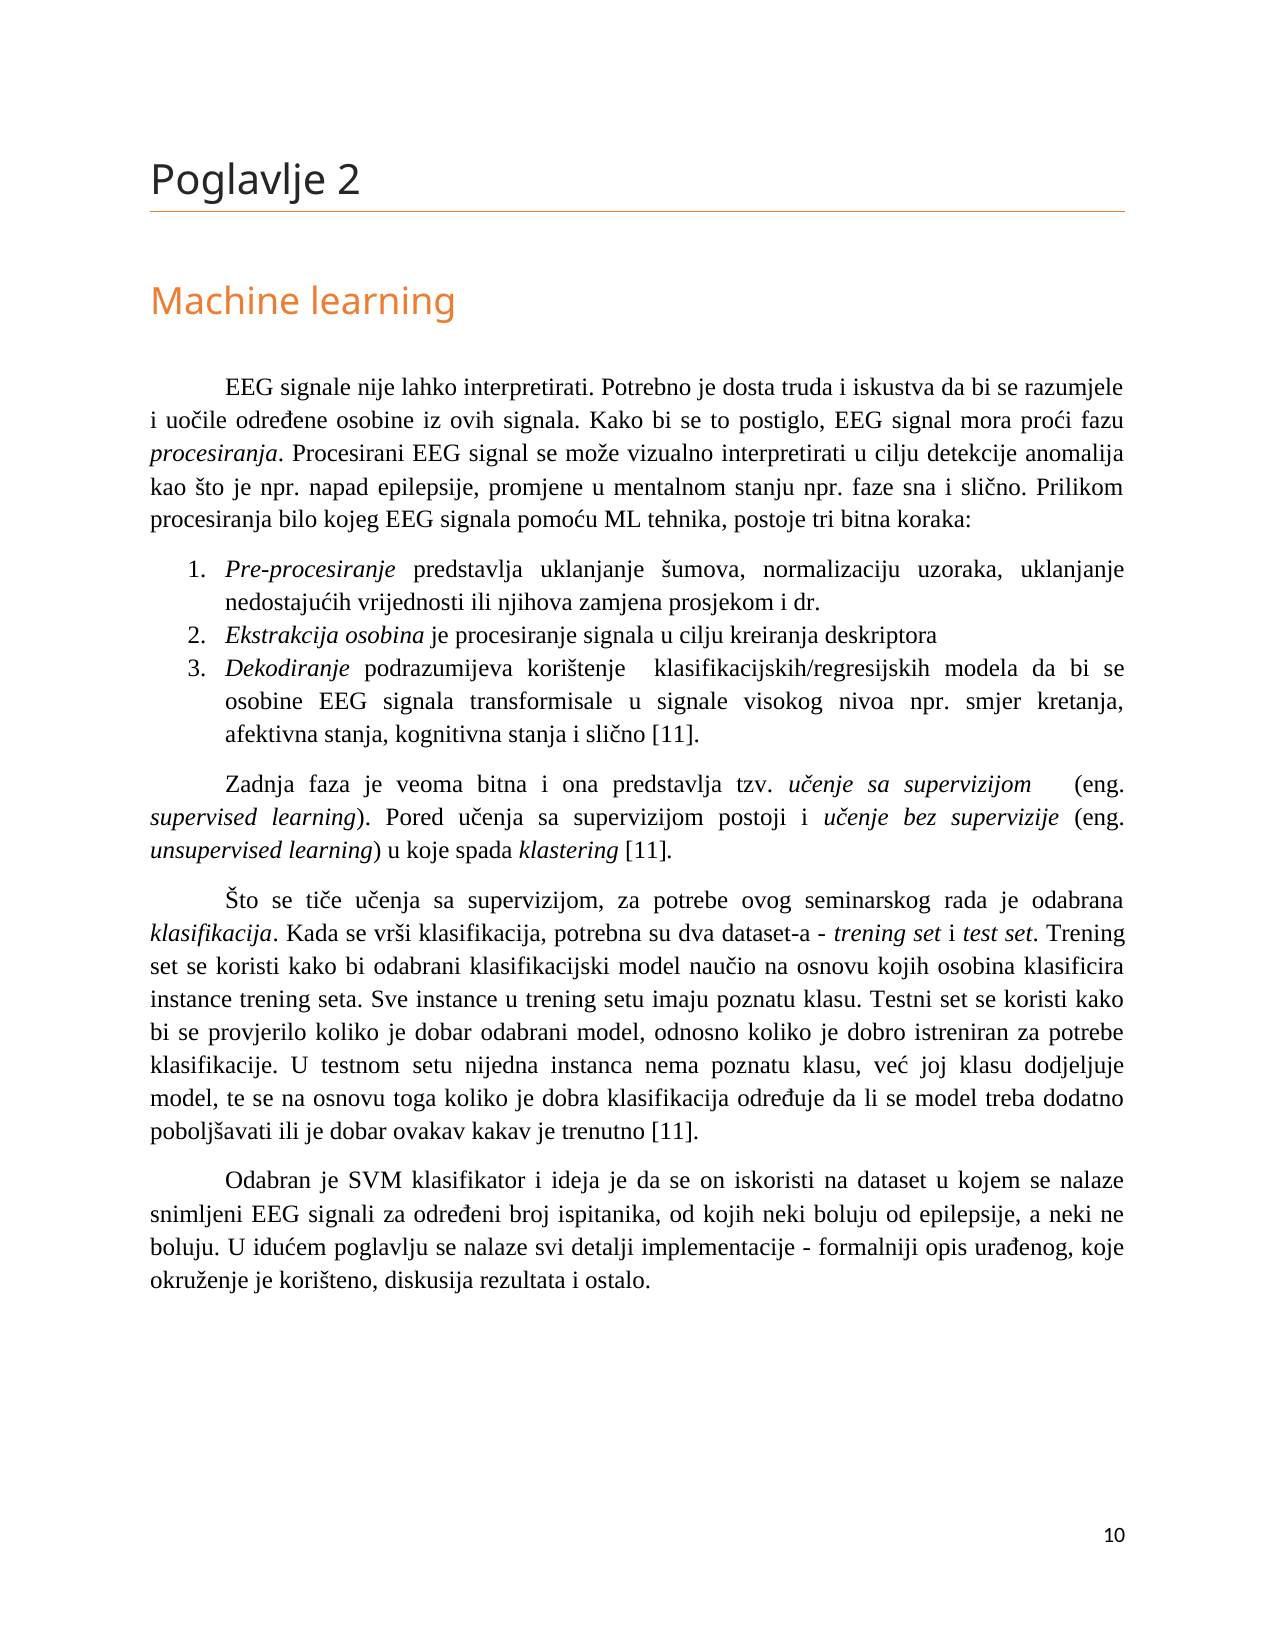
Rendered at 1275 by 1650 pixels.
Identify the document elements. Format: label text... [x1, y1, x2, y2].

subtitle Poglavlje 2 [150, 150, 1125, 211]
text Odabran je SVM klasifikator i ideja je da se on iskoristi na dataset u kojem se nalaze snimljeni EEG signali za određeni broj ispitanika, od kojih neki boluju od epilepsije, a neki ne boluju. U idućem poglavlju se nalaze svi detalji implementacije - formalniji opis urađenog, koje okruženje je korišteno, diskusija rezultata i ostalo. [150, 1166, 1125, 1293]
list Pre-procesiranje predstavlja uklanjanje šumova, normalizaciju uzoraka, uklanjanje nedostajućih vrijednosti ili njihova zamjena prosjekom i dr. [187, 554, 1125, 616]
list Ekstrakcija osobina je procesiranje signala u cilju kreiranja deskriptora [187, 620, 1125, 649]
list Dekodiranje podrazumijeva korištenje klasifikacijskih/regresijskih modela da bi se osobine EEG signala transformisale u signale visokog nivoa npr. smjer kretanja, afektivna stanja, kognitivna stanja i slično [11]. [187, 653, 1125, 748]
text EEG signale nije lahko interpretirati. Potrebno je dosta truda i iskustva da bi se razumjele i uočile određene osobine iz ovih signala. Kako bi se to postiglo, EEG signal mora proći fazu procesiranja. Procesirani EEG signal se može vizualno interpretirati u cilju detekcije anomalija kao što je npr. napad epilepsije, promjene u mentalnom stanju npr. faze sna i slično. Prilikom procesiranja bilo kojeg EEG signala pomoću ML tehnika, postoje tri bitna koraka: [150, 372, 1125, 533]
subtitle Machine learning [150, 274, 1125, 325]
text Što se tiče učenja sa supervizijom, za potrebe ovog seminarskog rada je odabrana klasifikacija. Kada se vrši klasifikacija, potrebna su dva dataset-a - trening set i test set. Trening set se koristi kako bi odabrani klasifikacijski model naučio na osnovu kojih osobina klasificira instance trening seta. Sve instance u trening setu imaju poznatu klasu. Testni set se koristi kako bi se provjerilo koliko je dobar odabrani model, odnosno koliko je dobro istreniran za potrebe klasifikacije. U testnom setu nijedna instanca nema poznatu klasu, već joj klasu dodjeljuje model, te se na osnovu toga koliko je dobra klasifikacija određuje da li se model treba dodatno poboljšavati ili je dobar ovakav kakav je trenutno [11]. [150, 885, 1125, 1145]
text Zadnja faza je veoma bitna i ona predstavlja tzv. učenje sa supervizijom (eng. supervised learning). Pored učenja sa supervizijom postoji i učenje bez supervizije (eng. unsupervised learning) u koje spada klastering [11]. [150, 769, 1125, 864]
